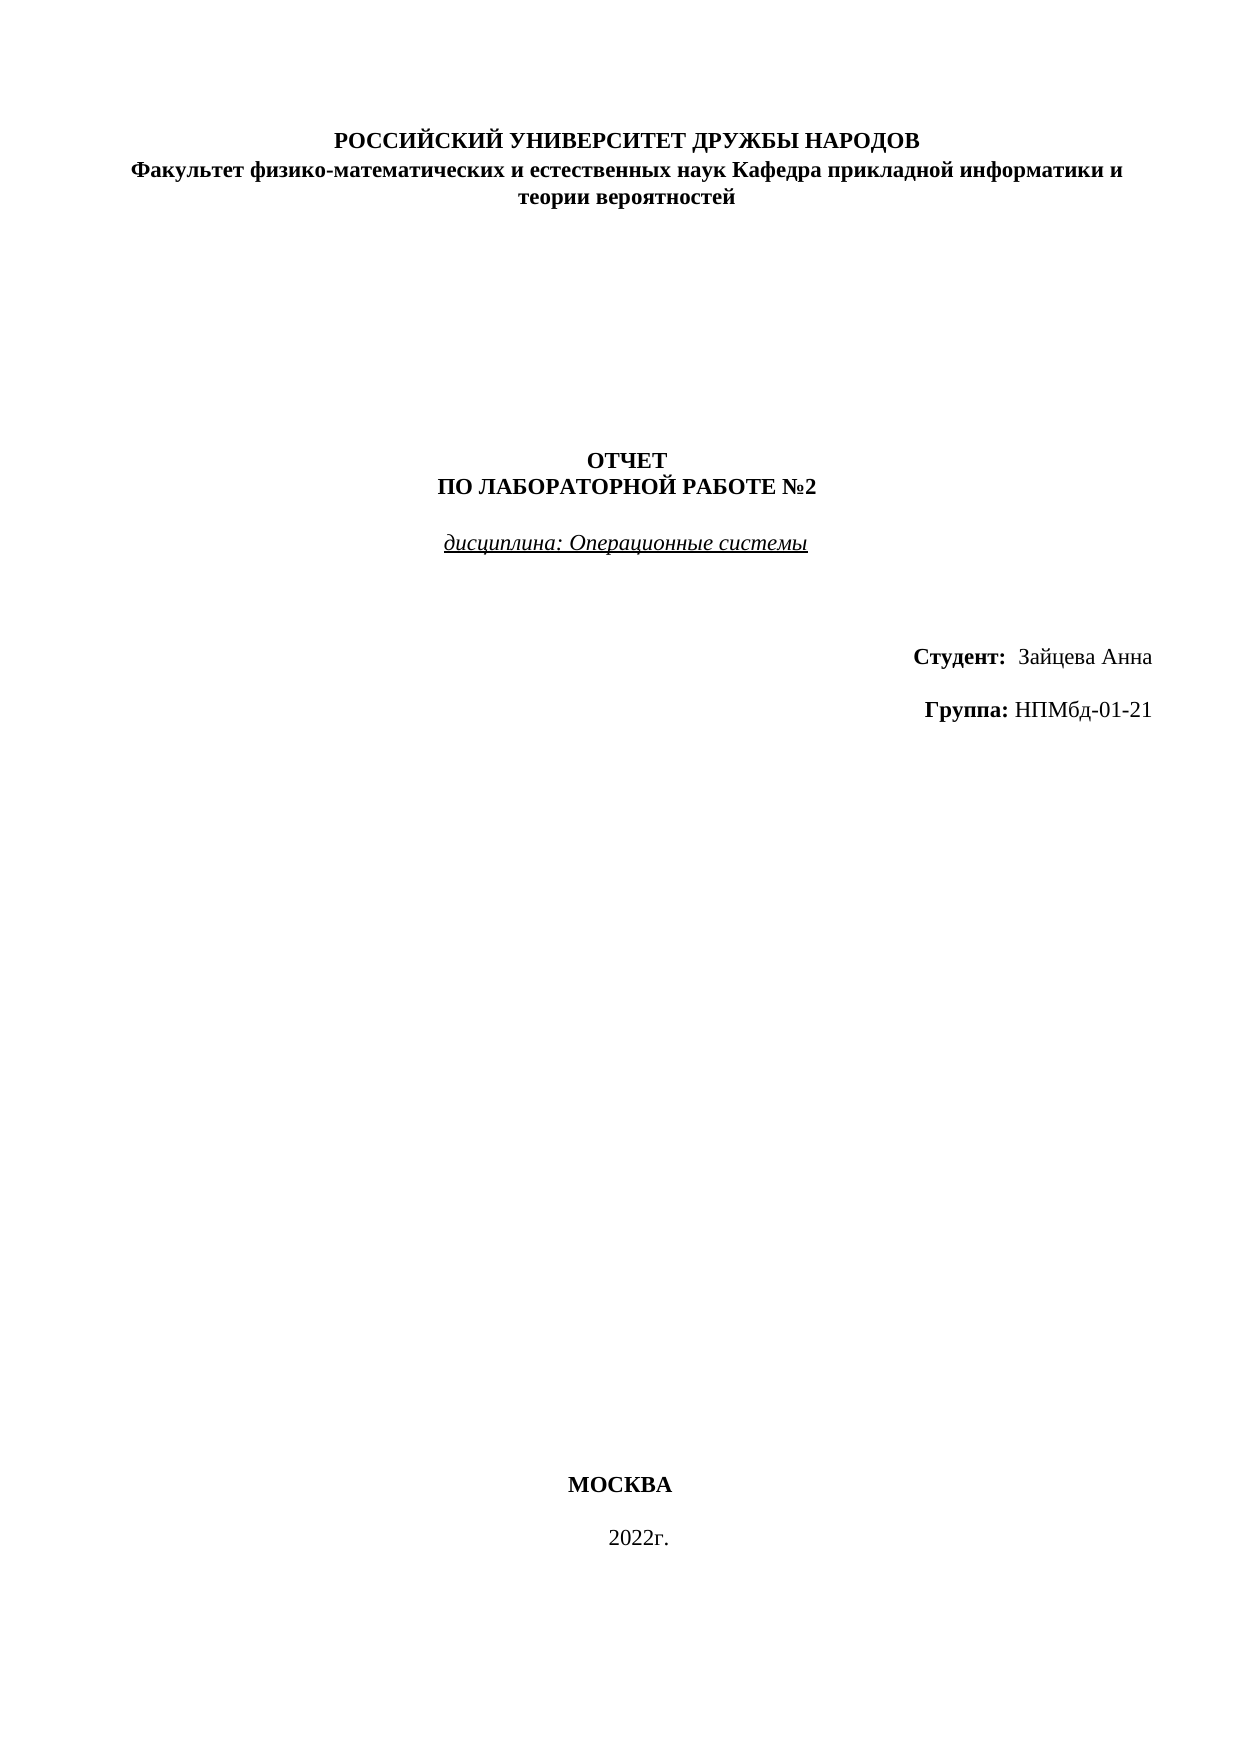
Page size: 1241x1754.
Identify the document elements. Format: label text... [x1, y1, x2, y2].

text 2022г. [89, 1524, 1189, 1551]
text Группа: НПМбд-01-21 [89, 697, 1152, 723]
text ОТЧЕТ [102, 447, 1151, 473]
text ПО ЛАБОРАТОРНОЙ РАБОТЕ №2 [102, 473, 1151, 499]
text РОССИЙСКИЙ УНИВЕРСИТЕТ ДРУЖБЫ НАРОДОВ [102, 118, 1151, 156]
text Студент: Зайцева Анна [89, 643, 1152, 669]
text дисциплина: Операционные системы [102, 529, 1151, 555]
text Факультет физико-математических и естественных наук Кафедра прикладной информатики и теории вероятностей [102, 156, 1151, 209]
text МОСКВА [89, 1471, 1151, 1497]
